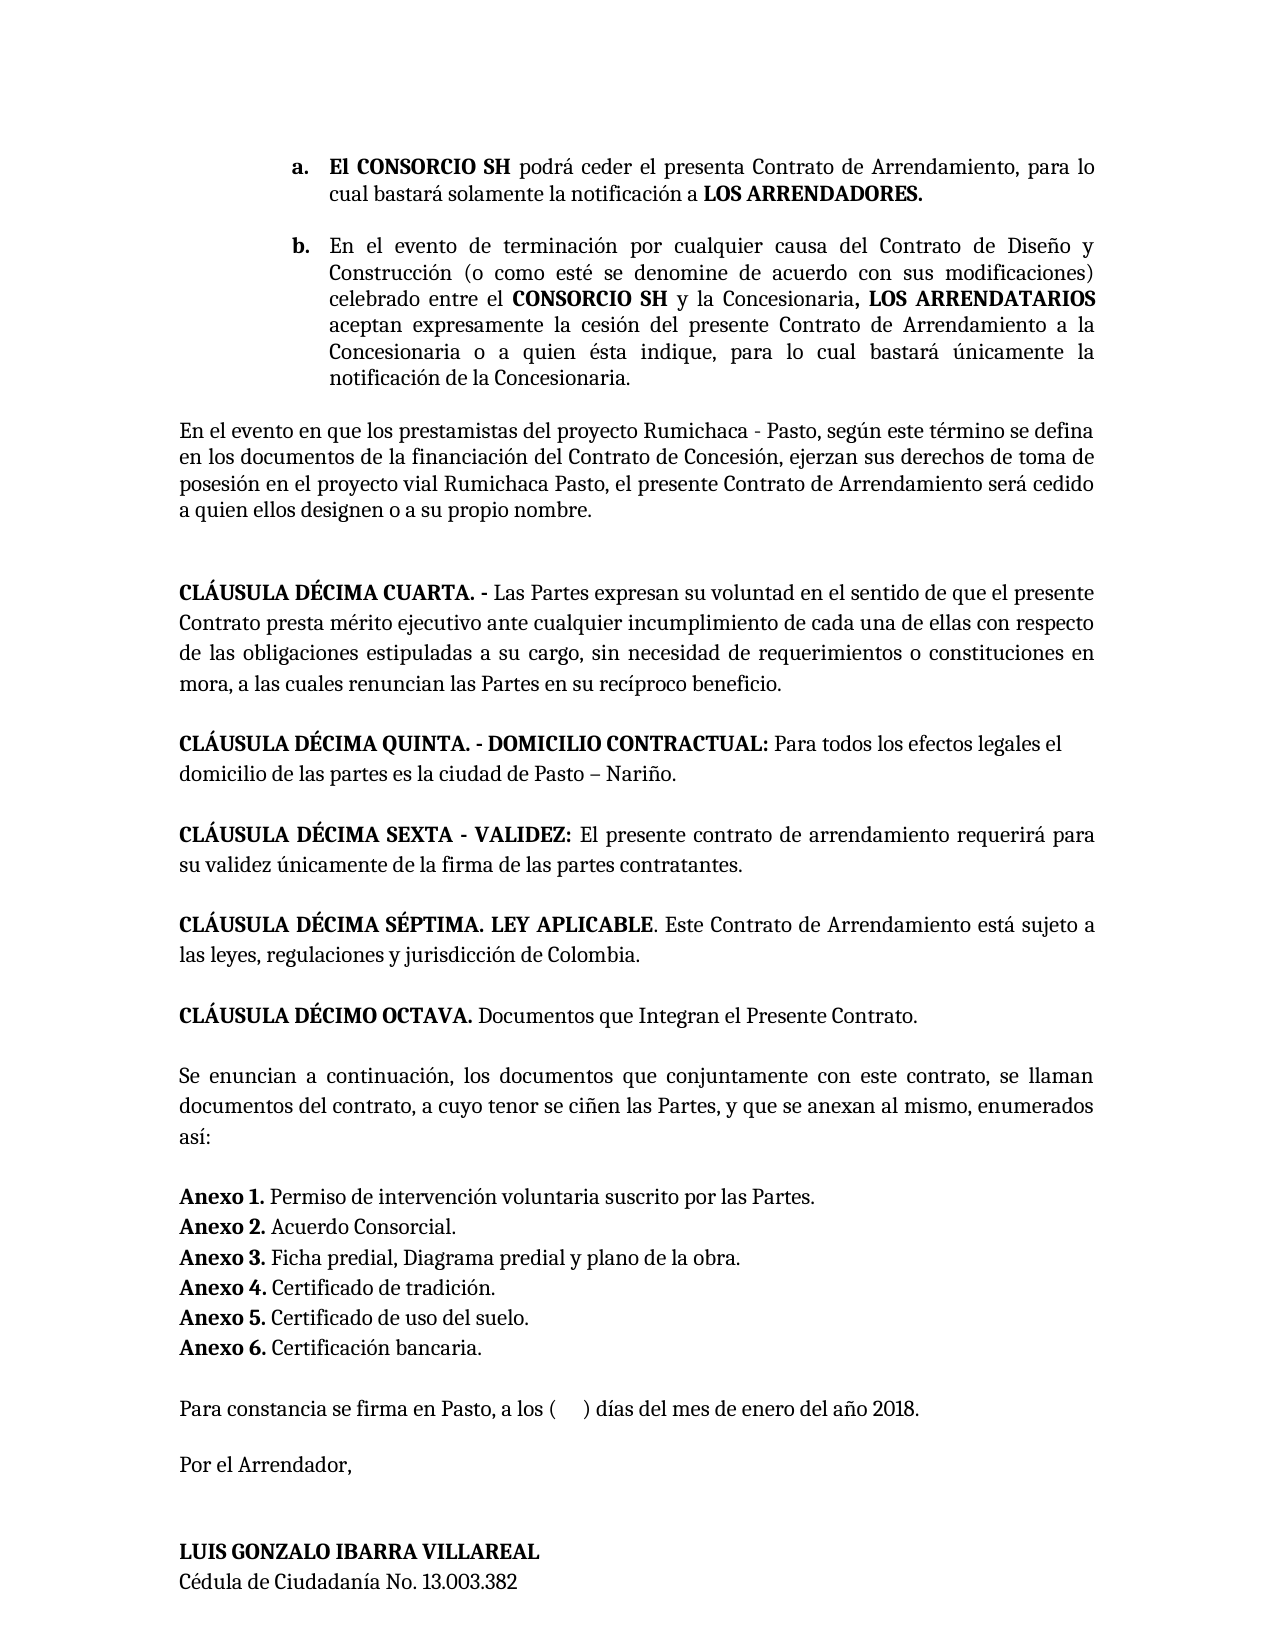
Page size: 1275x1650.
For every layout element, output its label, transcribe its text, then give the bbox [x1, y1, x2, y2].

text LUIS GONZALO IBARRA VILLAREAL [179, 1539, 1096, 1565]
text Anexo 6. Certificación bancaria. [179, 1335, 1096, 1361]
text Cédula de Ciudadanía No. 13.003.382 [179, 1569, 1096, 1595]
text CLÁUSULA DÉCIMO OCTAVA. Documentos que Integran el Presente Contrato. [179, 1003, 1096, 1029]
list En el evento de terminación por cualquier causa del Contrato de Diseño y Construcción (o como esté se denomine de acuerdo con sus modificaciones) celebrado entre el CONSORCIO SH y la Concesionaria, LOS ARRENDATARIOS aceptan expresamente la cesión del presente Contrato de Arrendamiento a la Concesionaria o a quien ésta indique, para lo cual bastará únicamente la notificación de la Concesionaria. [292, 233, 1096, 391]
text Anexo 2. Acuerdo Consorcial. [179, 1214, 1096, 1240]
text Anexo 1. Permiso de intervención voluntaria suscrito por las Partes. [179, 1184, 1096, 1210]
list El CONSORCIO SH podrá ceder el presenta Contrato de Arrendamiento, para lo cual bastará solamente la notificación a LOS ARRENDADORES. [292, 154, 1096, 207]
text Por el Arrendador, [179, 1452, 1096, 1478]
text Para constancia se firma en Pasto, a los ( ) días del mes de enero del año 2018. [179, 1395, 1096, 1422]
text Anexo 4. Certificado de tradición. [179, 1274, 1096, 1301]
text CLÁUSULA DÉCIMA QUINTA. - DOMICILIO CONTRACTUAL: Para todos los efectos legales el domicilio de las partes es la ciudad de Pasto – Nariño. [179, 731, 1096, 787]
text CLÁUSULA DÉCIMA SÉPTIMA. LEY APLICABLE. Este Contrato de Arrendamiento está sujeto a las leyes, regulaciones y jurisdicción de Colombia. [179, 912, 1096, 968]
text En el evento en que los prestamistas del proyecto Rumichaca - Pasto, según este término se defina en los documentos de la financiación del Contrato de Concesión, ejerzan sus derechos de toma de posesión en el proyecto vial Rumichaca Pasto, el presente Contrato de Arrendamiento será cedido a quien ellos designen o a su propio nombre. [179, 418, 1096, 523]
text Anexo 3. Ficha predial, Diagrama predial y plano de la obra. [179, 1244, 1096, 1271]
text Anexo 5. Certificado de uso del suelo. [179, 1305, 1096, 1331]
text CLÁUSULA DÉCIMA SEXTA - VALIDEZ: El presente contrato de arrendamiento requerirá para su validez únicamente de la firma de las partes contratantes. [179, 821, 1096, 878]
text Se enuncian a continuación, los documentos que conjuntamente con este contrato, se llaman documentos del contrato, a cuyo tenor se ciñen las Partes, y que se anexan al mismo, enumerados así: [179, 1063, 1096, 1150]
text CLÁUSULA DÉCIMA CUARTA. - Las Partes expresan su voluntad en el sentido de que el presente Contrato presta mérito ejecutivo ante cualquier incumplimiento de cada una de ellas con respecto de las obligaciones estipuladas a su cargo, sin necesidad de requerimientos o constituciones en mora, a las cuales renuncian las Partes en su recíproco beneficio. [179, 580, 1096, 697]
